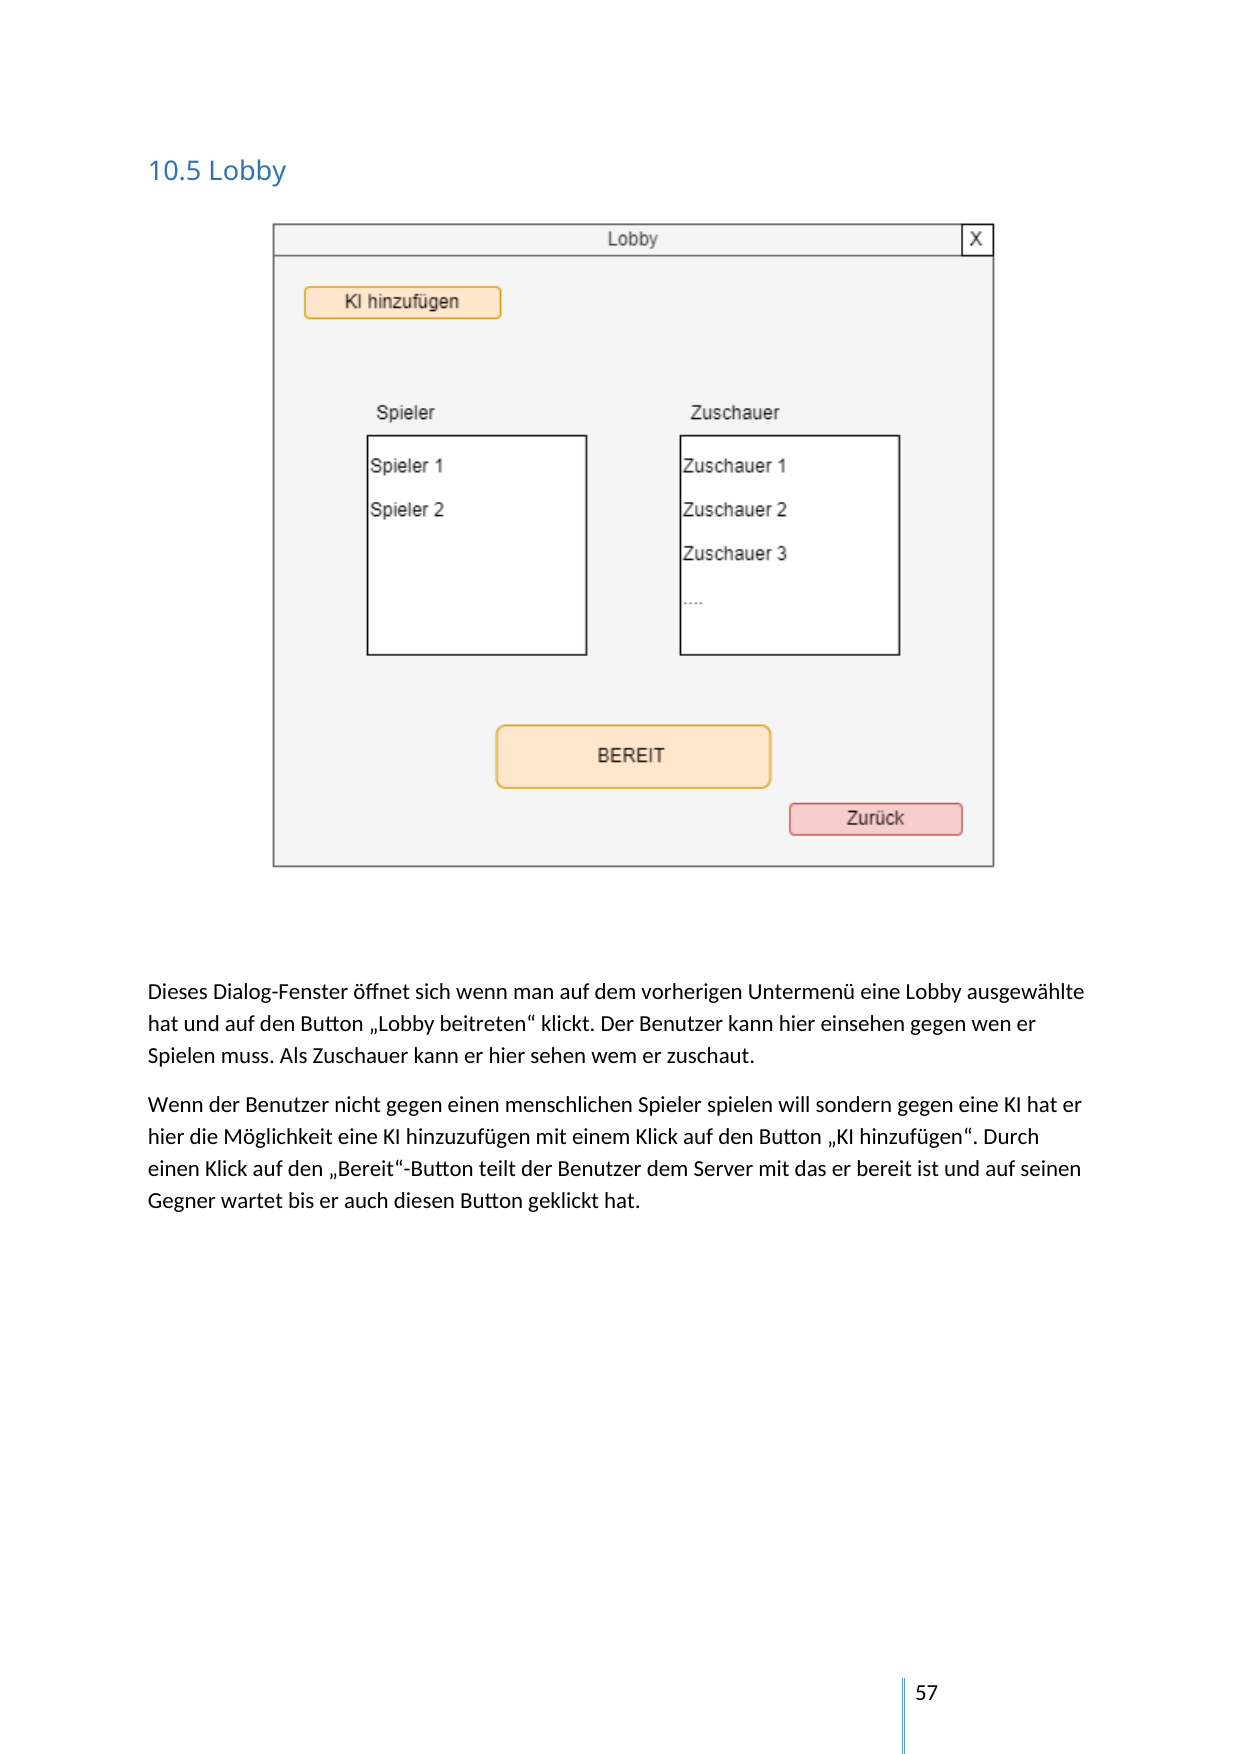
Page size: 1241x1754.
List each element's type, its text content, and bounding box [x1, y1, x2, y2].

subtitle 10.5 Lobby [148, 152, 1093, 189]
text Wenn der Benutzer nicht gegen einen menschlichen Spieler spielen will sondern gegen eine KI hat er hier die Möglichkeit eine KI hinzuzufügen mit einem Klick auf den Button „KI hinzufügen“. Durch einen Klick auf den „Bereit“-Button teilt der Benutzer dem Server mit das er bereit ist und auf seinen Gegner wartet bis er auch diesen Button geklickt hat. [148, 1090, 1093, 1215]
text Dieses Dialog-Fenster öffnet sich wenn man auf dem vorherigen Untermenü eine Lobby ausgewählte hat und auf den Button „Lobby beitreten“ klickt. Der Benutzer kann hier einsehen gegen wen er Spielen muss. Als Zuschauer kann er hier sehen wem er zuschaut. [148, 977, 1093, 1069]
picture [184, 191, 1057, 908]
